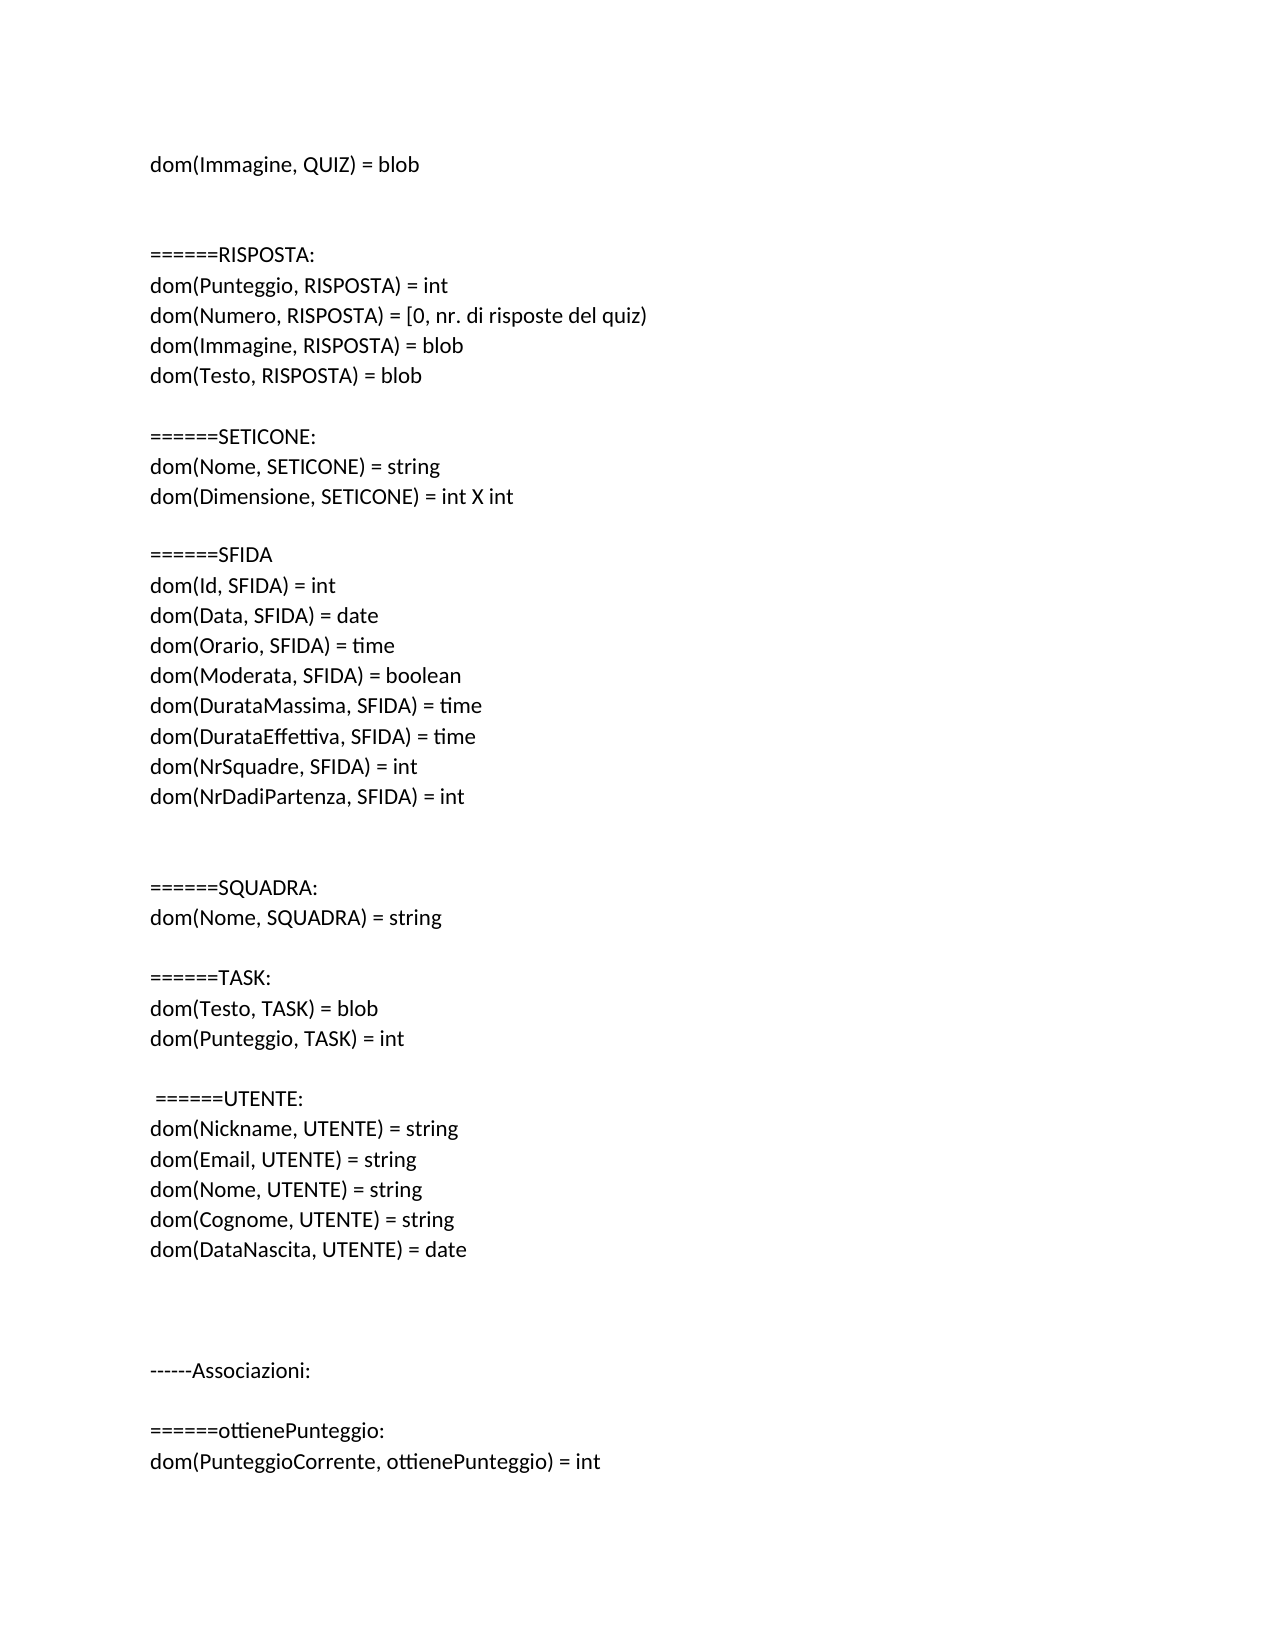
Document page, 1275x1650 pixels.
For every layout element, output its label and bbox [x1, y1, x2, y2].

text [150, 150, 1125, 1475]
